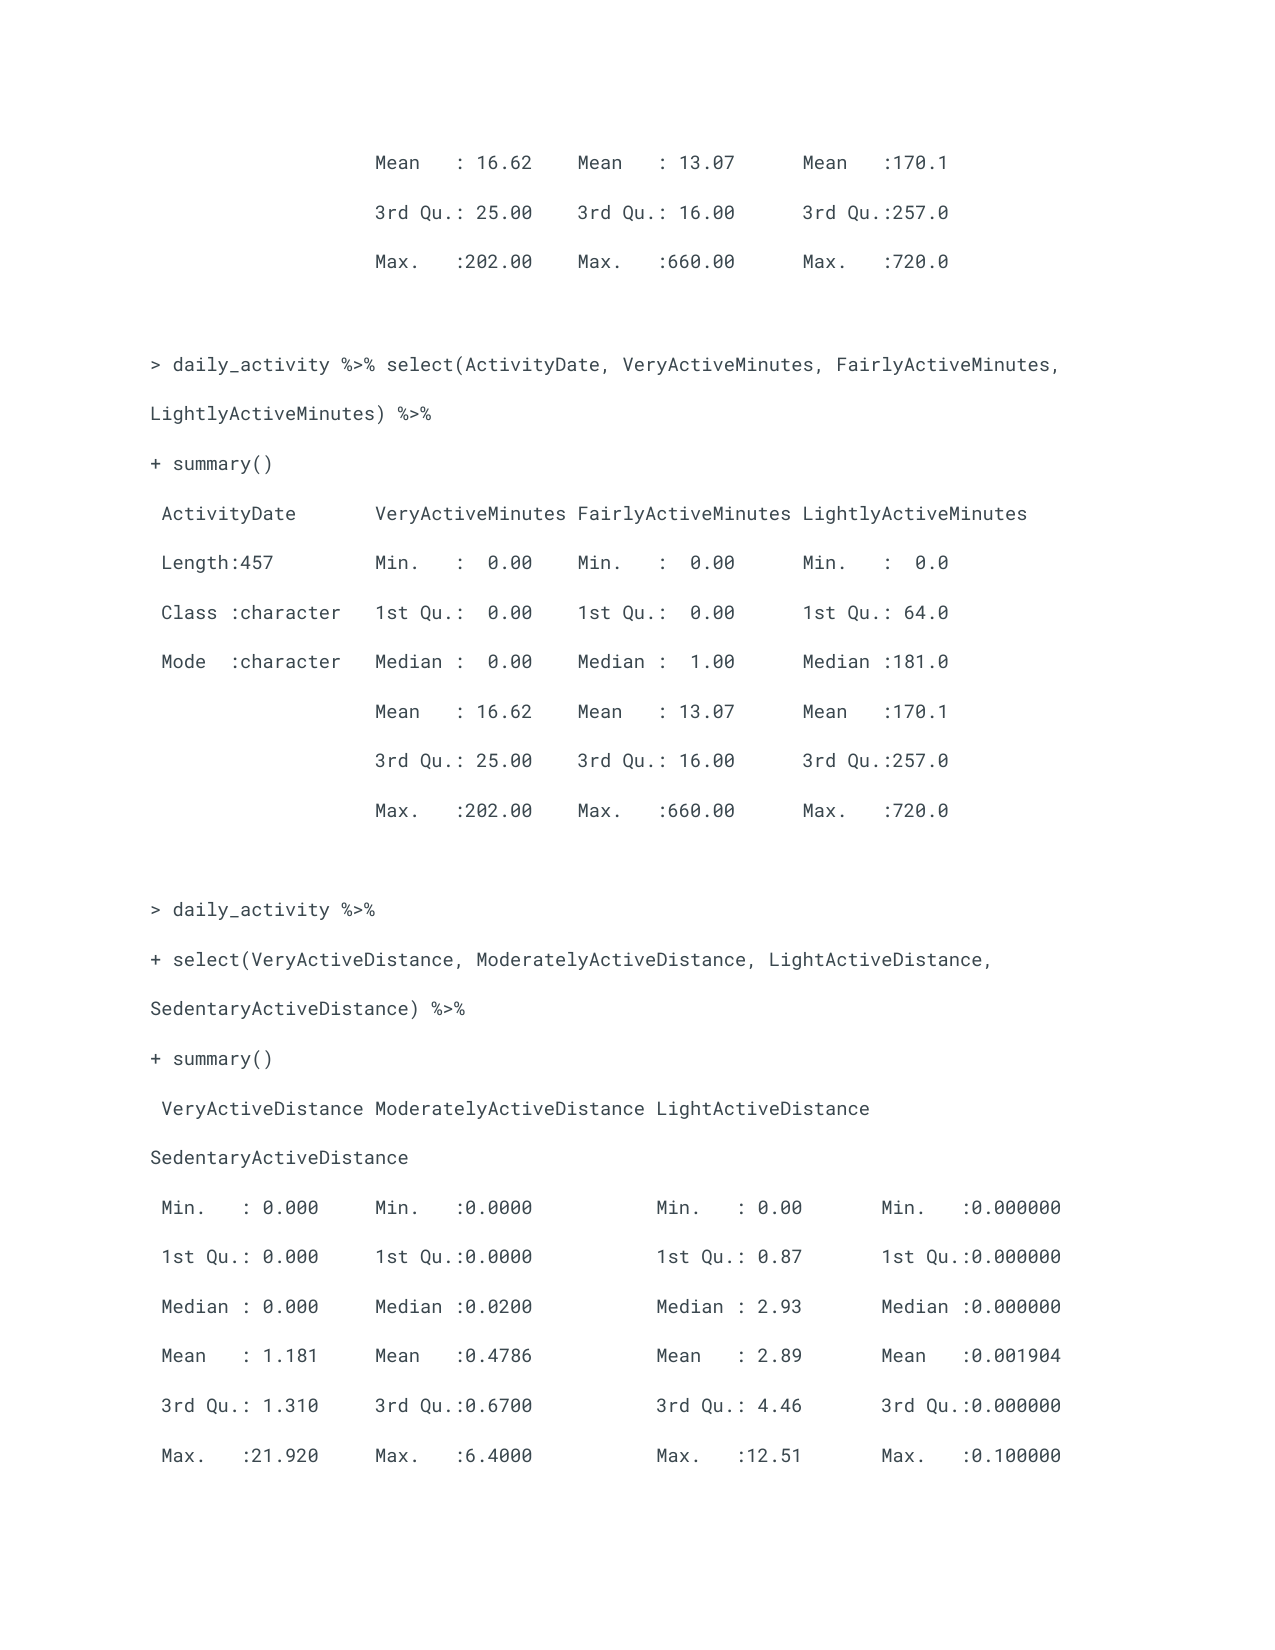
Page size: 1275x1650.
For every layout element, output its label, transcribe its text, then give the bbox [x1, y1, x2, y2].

text Mean : 16.62 Mean : 13.07 Mean :170.1 [150, 150, 1125, 175]
text 1st Qu.: 0.000 1st Qu.:0.0000 1st Qu.: 0.87 1st Qu.:0.000000 [150, 1244, 1125, 1269]
text Length:457 Min. : 0.00 Min. : 0.00 Min. : 0.0 [150, 550, 1125, 574]
text Max. :21.920 Max. :6.4000 Max. :12.51 Max. :0.100000 [150, 1442, 1125, 1467]
text Mean : 16.62 Mean : 13.07 Mean :170.1 [150, 698, 1125, 723]
text + summary() [150, 1046, 1125, 1070]
text VeryActiveDistance ModeratelyActiveDistance LightActiveDistance SedentaryActiveDistance [150, 1095, 1125, 1169]
text Median : 0.000 Median :0.0200 Median : 2.93 Median :0.000000 [150, 1293, 1125, 1318]
text 3rd Qu.: 1.310 3rd Qu.:0.6700 3rd Qu.: 4.46 3rd Qu.:0.000000 [150, 1393, 1125, 1417]
text > daily_activity %>% select(ActivityDate, VeryActiveMinutes, FairlyActiveMinutes, LightlyActiveMinutes) %>% [150, 351, 1125, 426]
text 3rd Qu.: 25.00 3rd Qu.: 16.00 3rd Qu.:257.0 [150, 748, 1125, 773]
text ActivityDate VeryActiveMinutes FairlyActiveMinutes LightlyActiveMinutes [150, 500, 1125, 525]
text 3rd Qu.: 25.00 3rd Qu.: 16.00 3rd Qu.:257.0 [150, 199, 1125, 224]
text Mode :character Median : 0.00 Median : 1.00 Median :181.0 [150, 649, 1125, 674]
text + select(VeryActiveDistance, ModeratelyActiveDistance, LightActiveDistance, SedentaryActiveDistance) %>% [150, 946, 1125, 1021]
text Max. :202.00 Max. :660.00 Max. :720.0 [150, 798, 1125, 822]
text > daily_activity %>% [150, 897, 1125, 922]
text + summary() [150, 451, 1125, 475]
text Max. :202.00 Max. :660.00 Max. :720.0 [150, 249, 1125, 274]
text Class :character 1st Qu.: 0.00 1st Qu.: 0.00 1st Qu.: 64.0 [150, 599, 1125, 624]
text Mean : 1.181 Mean :0.4786 Mean : 2.89 Mean :0.001904 [150, 1343, 1125, 1368]
text Min. : 0.000 Min. :0.0000 Min. : 0.00 Min. :0.000000 [150, 1194, 1125, 1219]
